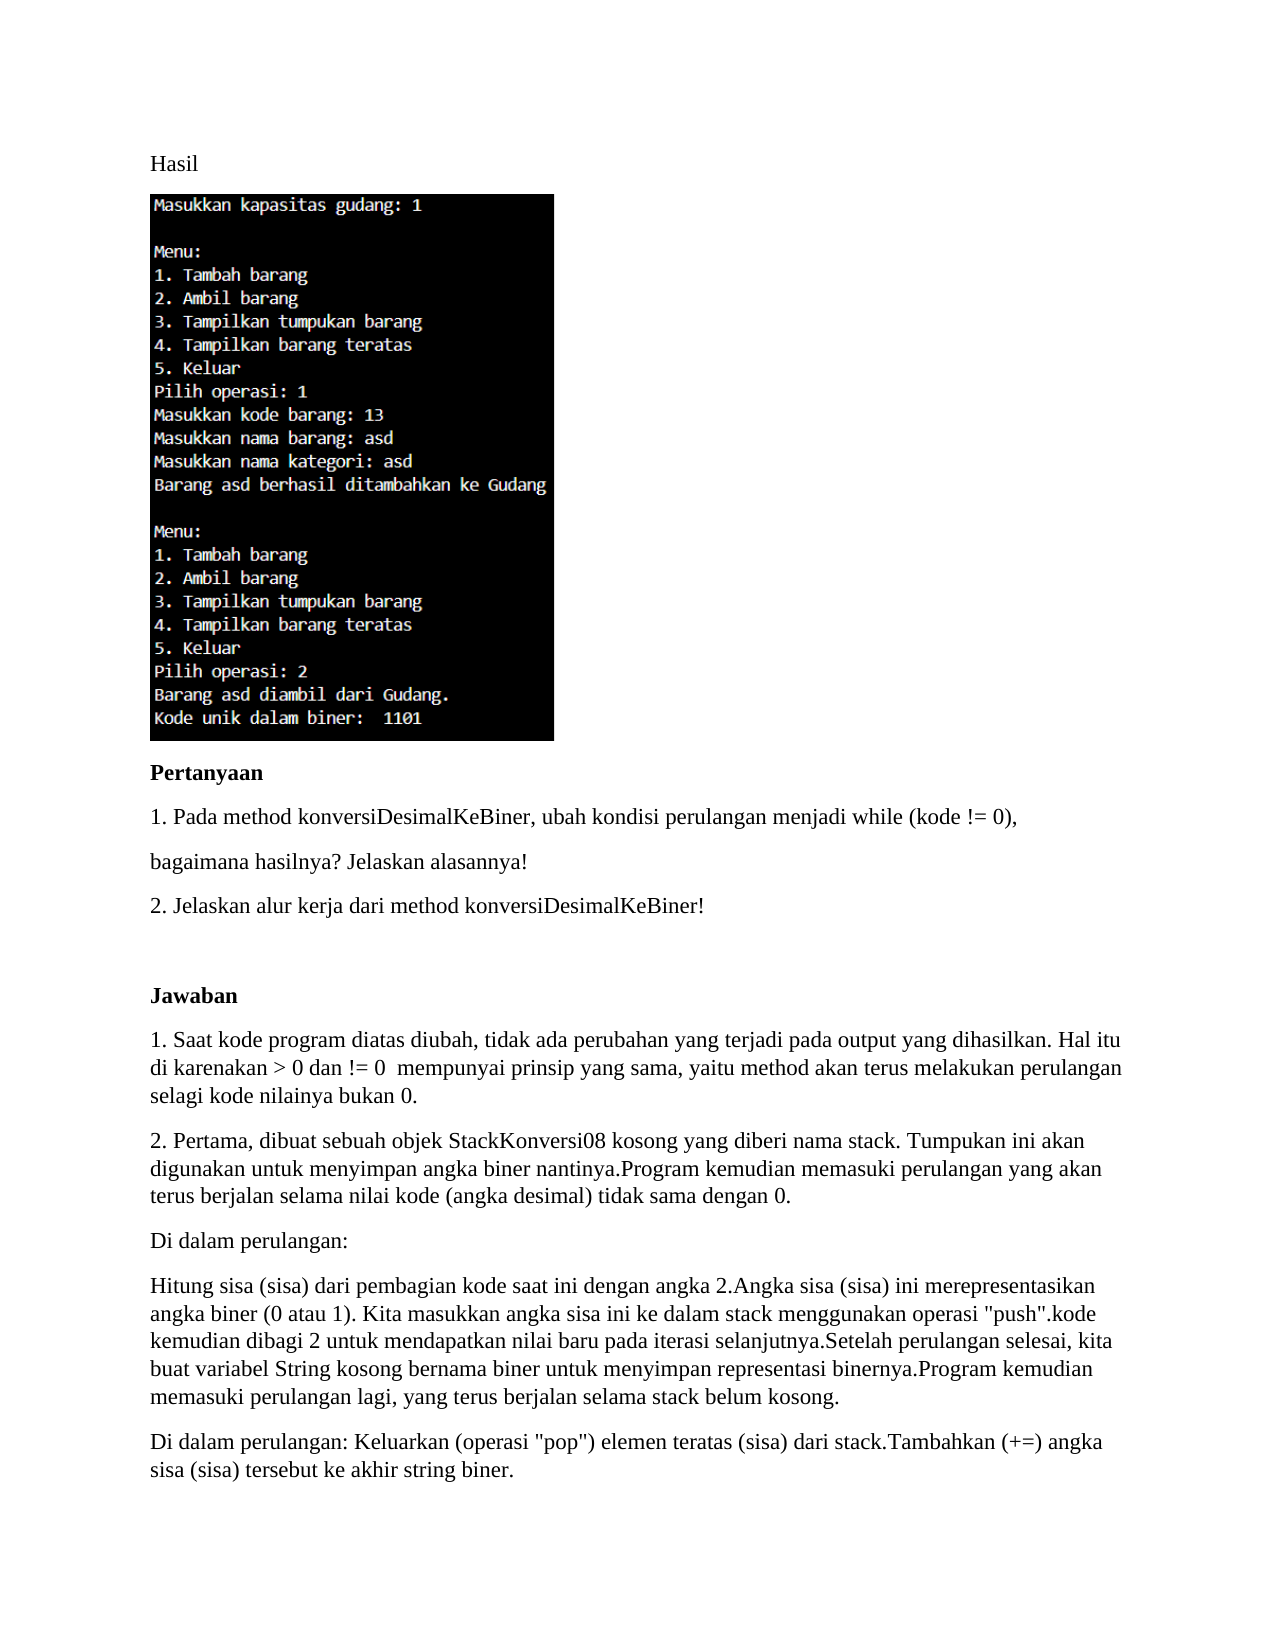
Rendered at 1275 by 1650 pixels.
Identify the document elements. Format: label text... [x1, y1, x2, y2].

text 2. Jelaskan alur kerja dari method konversiDesimalKeBiner! [150, 893, 1125, 919]
text 1. Pada method konversiDesimalKeBiner, ubah kondisi perulangan menjadi while (kode != 0), [150, 803, 1125, 830]
text Jawaban [150, 982, 1125, 1008]
text 2. Pertama, dibuat sebuah objek StackKonversi08 kosong yang diberi nama stack. Tumpukan ini akan digunakan untuk menyimpan angka biner nantinya.Program kemudian memasuki perulangan yang akan terus berjalan selama nilai kode (angka desimal) tidak sama dengan 0. [150, 1127, 1125, 1209]
picture [150, 194, 555, 741]
text Hitung sisa (sisa) dari pembagian kode saat ini dengan angka 2.Angka sisa (sisa) ini merepresentasikan angka biner (0 atau 1). Kita masukkan angka sisa ini ke dalam stack menggunakan operasi "push".kode kemudian dibagi 2 untuk mendapatkan nilai baru pada iterasi selanjutnya.Setelah perulangan selesai, kita buat variabel String kosong bernama biner untuk menyimpan representasi binernya.Program kemudian memasuki perulangan lagi, yang terus berjalan selama stack belum kosong. [150, 1272, 1125, 1410]
text Pertanyaan [150, 759, 1125, 785]
text 1. Saat kode program diatas diubah, tidak ada perubahan yang terjadi pada output yang dihasilkan. Hal itu di karenakan > 0 dan != 0 mempunyai prinsip yang sama, yaitu method akan terus melakukan perulangan selagi kode nilainya bukan 0. [150, 1026, 1125, 1108]
text bagaimana hasilnya? Jelaskan alasannya! [150, 848, 1125, 874]
text Di dalam perulangan: Keluarkan (operasi "pop") elemen teratas (sisa) dari stack.Tambahkan (+=) angka sisa (sisa) tersebut ke akhir string biner. [150, 1428, 1125, 1482]
text Di dalam perulangan: [150, 1227, 1125, 1253]
text Hasil [150, 150, 1125, 176]
